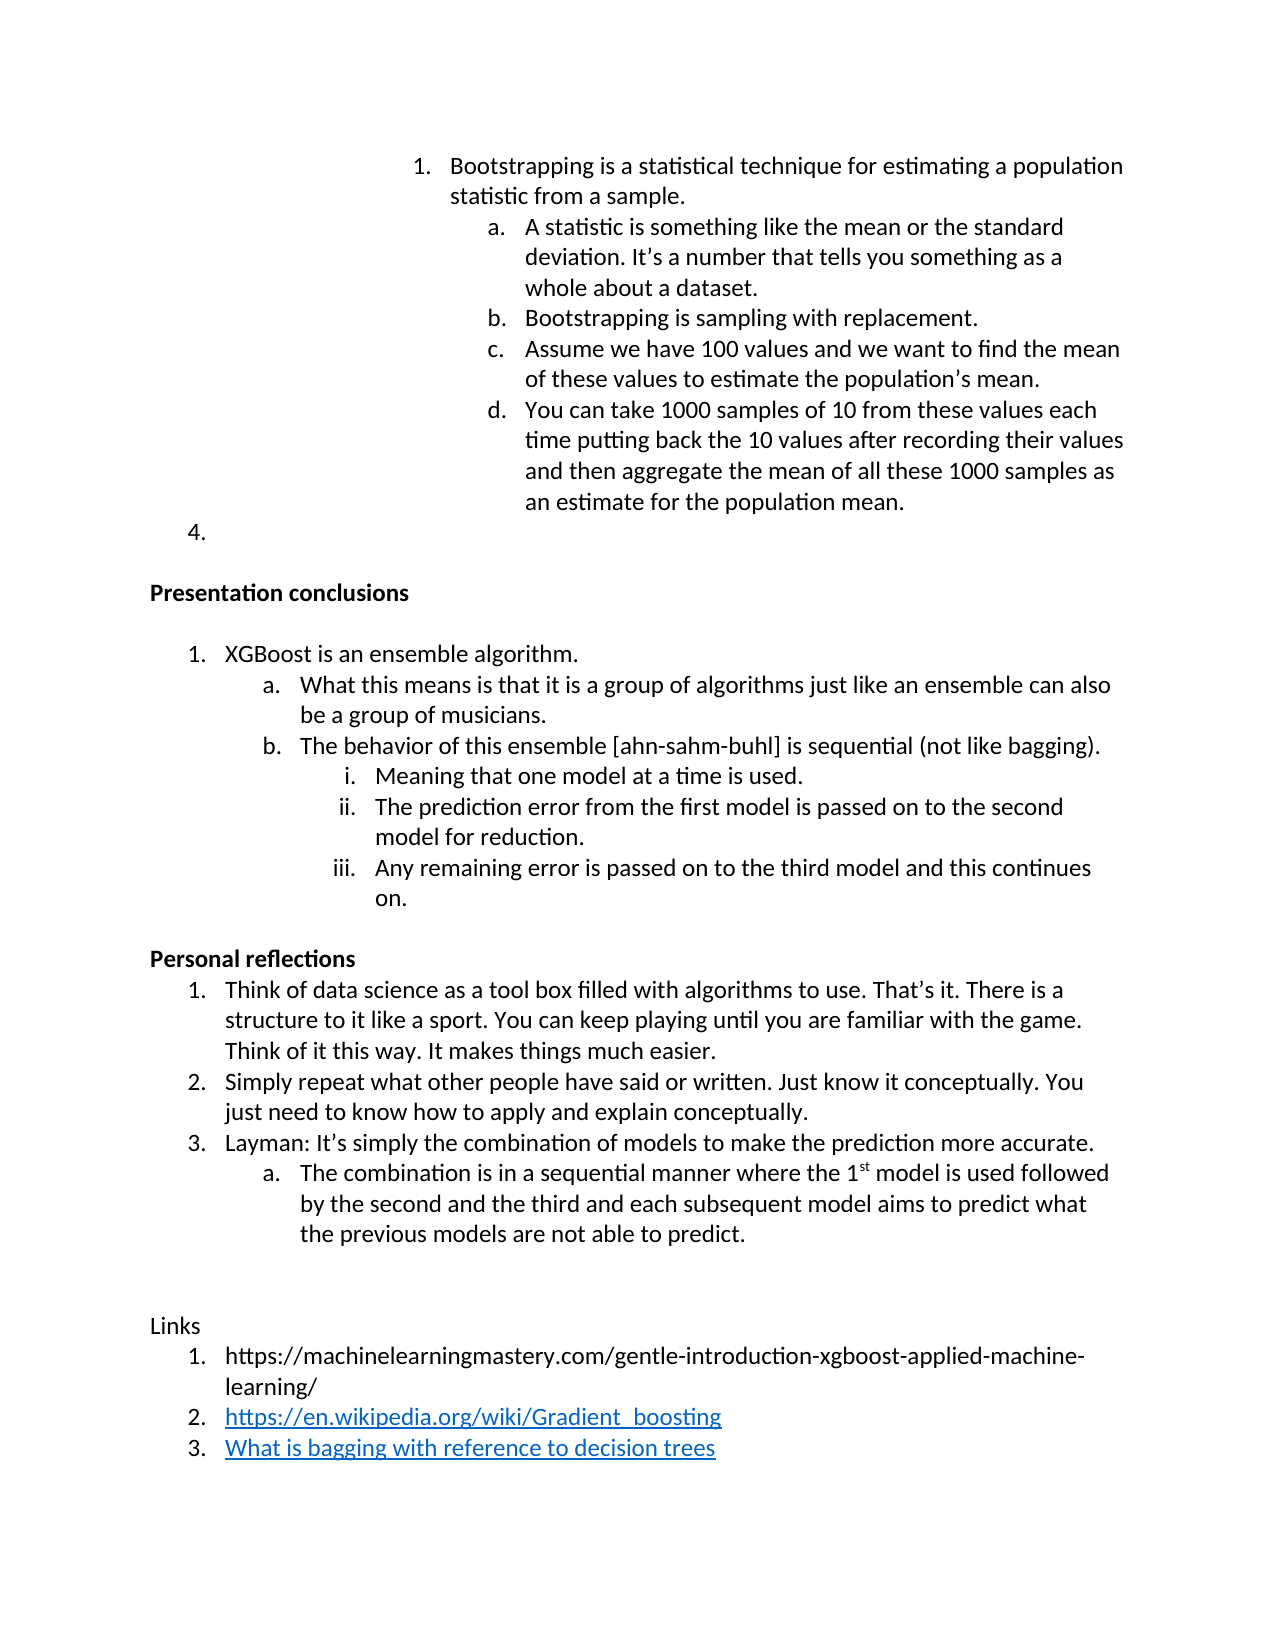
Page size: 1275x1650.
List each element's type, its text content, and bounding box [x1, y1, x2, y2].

list Meaning that one model at a time is used. [356, 760, 1125, 791]
text Personal reflections [150, 943, 1125, 974]
list Layman: It’s simply the combination of models to make the prediction more accurate. [187, 1127, 1125, 1157]
list https://en.wikipedia.org/wiki/Gradient_boosting [187, 1401, 1125, 1432]
list Bootstrapping is sampling with replacement. [487, 303, 1125, 333]
list The prediction error from the first model is passed on to the second model for reduction. [356, 791, 1125, 852]
list https://machinelearningmastery.com/gentle-introduction-xgboost-applied-machine-learning/ [187, 1340, 1125, 1401]
list Think of data science as a tool box filled with algorithms to use. That’s it. There is a structure to it like a sport. You can keep playing until you are familiar with the game. Think of it this way. It makes things much easier. [187, 974, 1125, 1066]
text Links [150, 1310, 1125, 1340]
list You can take 1000 samples of 10 from these values each time putting back the 10 values after recording their values and then aggregate the mean of all these 1000 samples as an estimate for the population mean. [487, 394, 1125, 516]
list Assume we have 100 values and we want to find the mean of these values to estimate the population’s mean. [487, 333, 1125, 394]
list XGBoost is an ensemble algorithm. [187, 638, 1125, 669]
list What this means is that it is a group of algorithms just like an ensemble can also be a group of musicians. [262, 669, 1125, 730]
text Presentation conclusions [150, 577, 1125, 608]
list Simply repeat what other people have said or written. Just know it conceptually. You just need to know how to apply and explain conceptually. [187, 1066, 1125, 1127]
list A statistic is something like the mean or the standard deviation. It’s a number that tells you something as a whole about a dataset. [487, 211, 1125, 303]
list Any remaining error is passed on to the third model and this continues on. [356, 852, 1125, 913]
list Bootstrapping is a statistical technique for estimating a population statistic from a sample. [412, 150, 1125, 211]
list What is bagging with reference to decision trees [187, 1432, 1125, 1462]
list The combination is in a sequential manner where the 1st model is used followed by the second and the third and each subsequent model aims to predict what the previous models are not able to predict. [262, 1157, 1125, 1249]
list The behavior of this ensemble [ahn-sahm-buhl] is sequential (not like bagging). [262, 730, 1125, 760]
